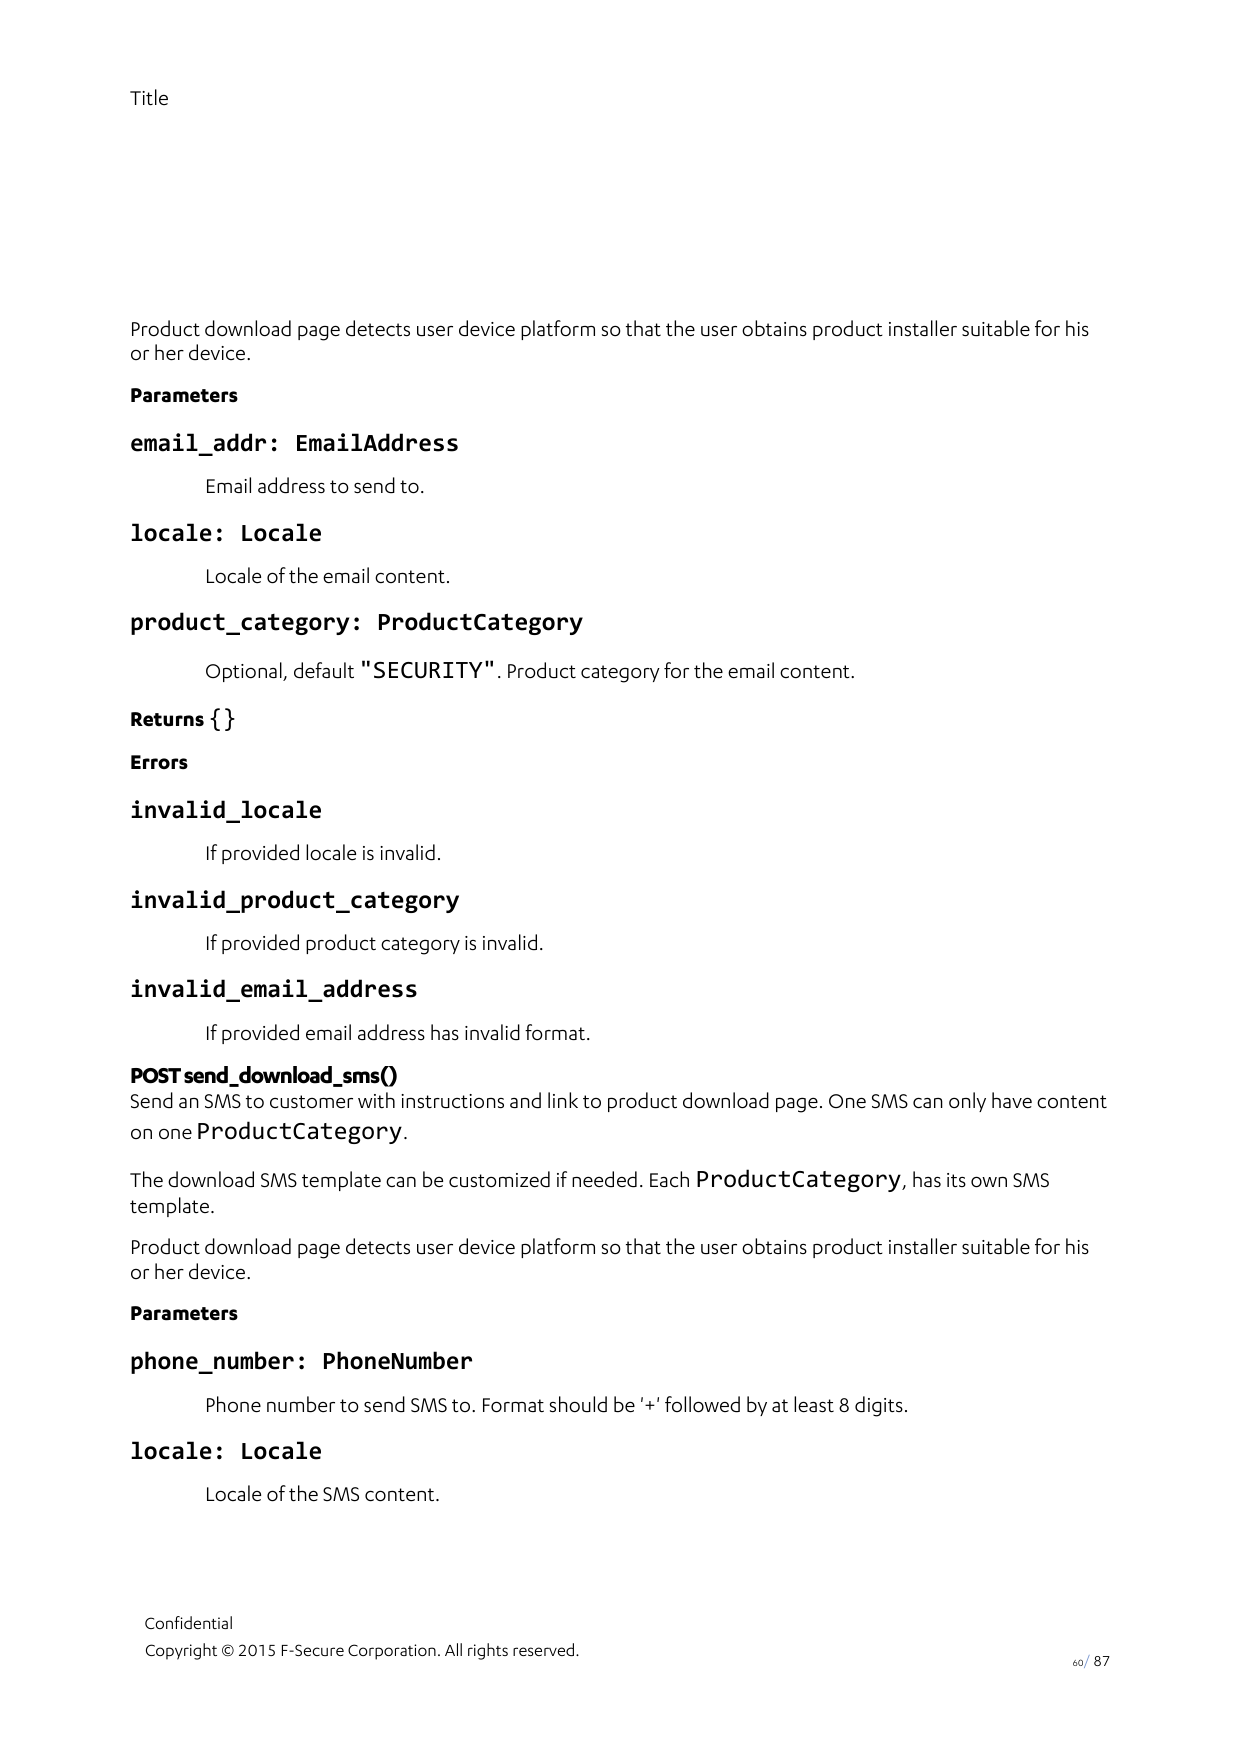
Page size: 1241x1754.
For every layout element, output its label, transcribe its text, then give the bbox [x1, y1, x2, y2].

text If provided email address has invalid format. [205, 1023, 1110, 1046]
text invalid_product_category [130, 885, 1110, 914]
text Product download page detects user device platform so that the user obtains product installer suitable for his or her device. [130, 1237, 1110, 1285]
text Locale of the email content. [205, 566, 1110, 589]
text If provided product category is invalid. [205, 933, 1110, 956]
text Errors [130, 752, 1110, 775]
text locale: Locale [130, 518, 1110, 547]
text phone_number: PhoneNumber [130, 1347, 1110, 1376]
text email_addr: EmailAddress [130, 428, 1110, 458]
text Parameters [130, 385, 1110, 408]
text If provided locale is invalid. [205, 843, 1110, 866]
text Send an SMS to customer with instructions and link to product download page. One SMS can only have content on one ProductCategory. [130, 1092, 1110, 1146]
text product_category: ProductCategory [130, 608, 1110, 637]
text The download SMS template can be customized if needed. Each ProductCategory, has its own SMS template. [130, 1165, 1110, 1219]
text Email address to send to. [205, 476, 1110, 499]
text Parameters [130, 1303, 1110, 1326]
text Locale of the SMS content. [205, 1484, 1110, 1507]
text Optional, default "SECURITY". Product category for the email content. [205, 656, 1110, 685]
text locale: Locale [130, 1437, 1110, 1466]
subtitle POST send_download_sms() [130, 1064, 1110, 1089]
text Returns {} [130, 704, 1110, 733]
text invalid_email_address [130, 975, 1110, 1004]
text Phone number to send SMS to. Format should be '+' followed by at least 8 digits. [205, 1395, 1110, 1418]
text Product download page detects user device platform so that the user obtains product installer suitable for his or her device. [130, 319, 1110, 367]
text invalid_locale [130, 796, 1110, 825]
